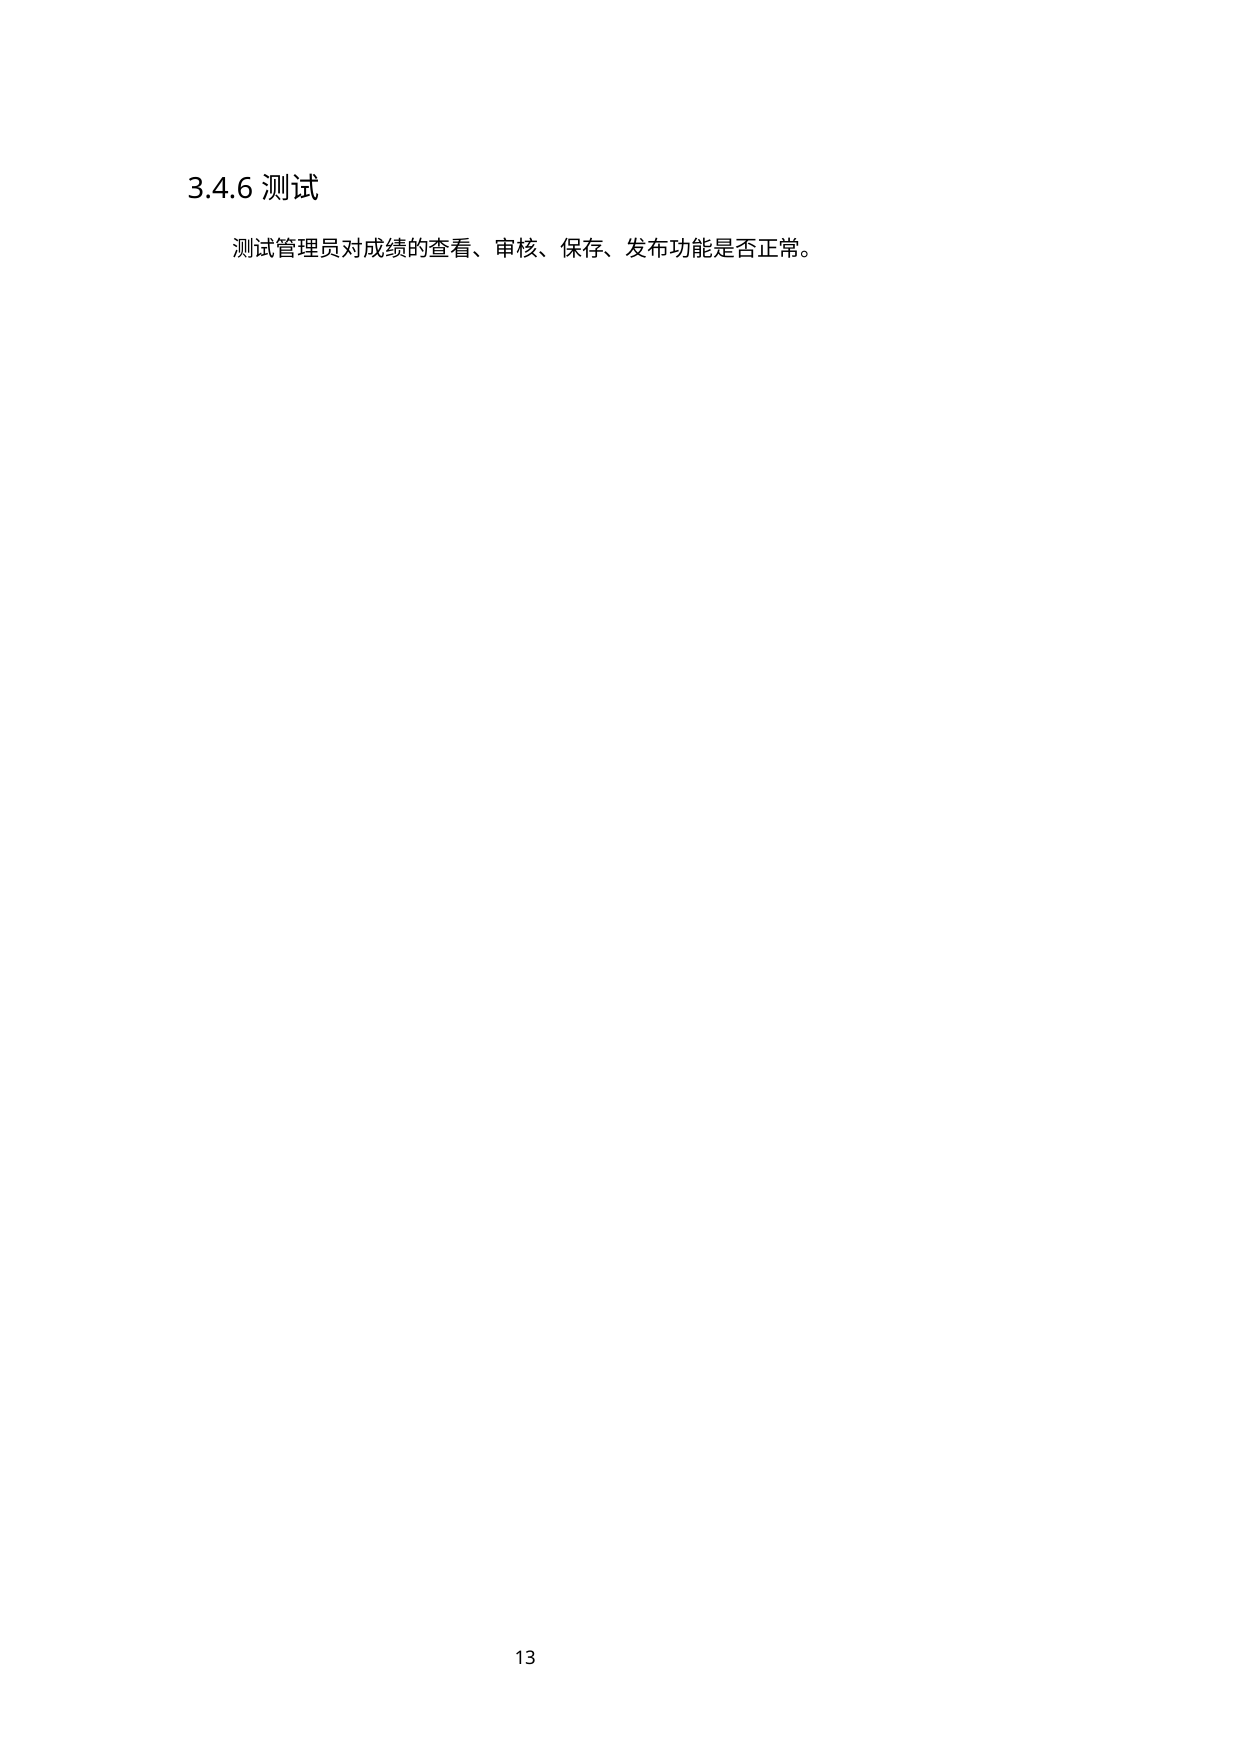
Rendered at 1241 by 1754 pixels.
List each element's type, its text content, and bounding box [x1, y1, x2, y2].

subtitle 测试 [187, 164, 1053, 207]
text 测试管理员对成绩的查看、审核、保存、发布功能是否正常。 [187, 228, 1053, 266]
